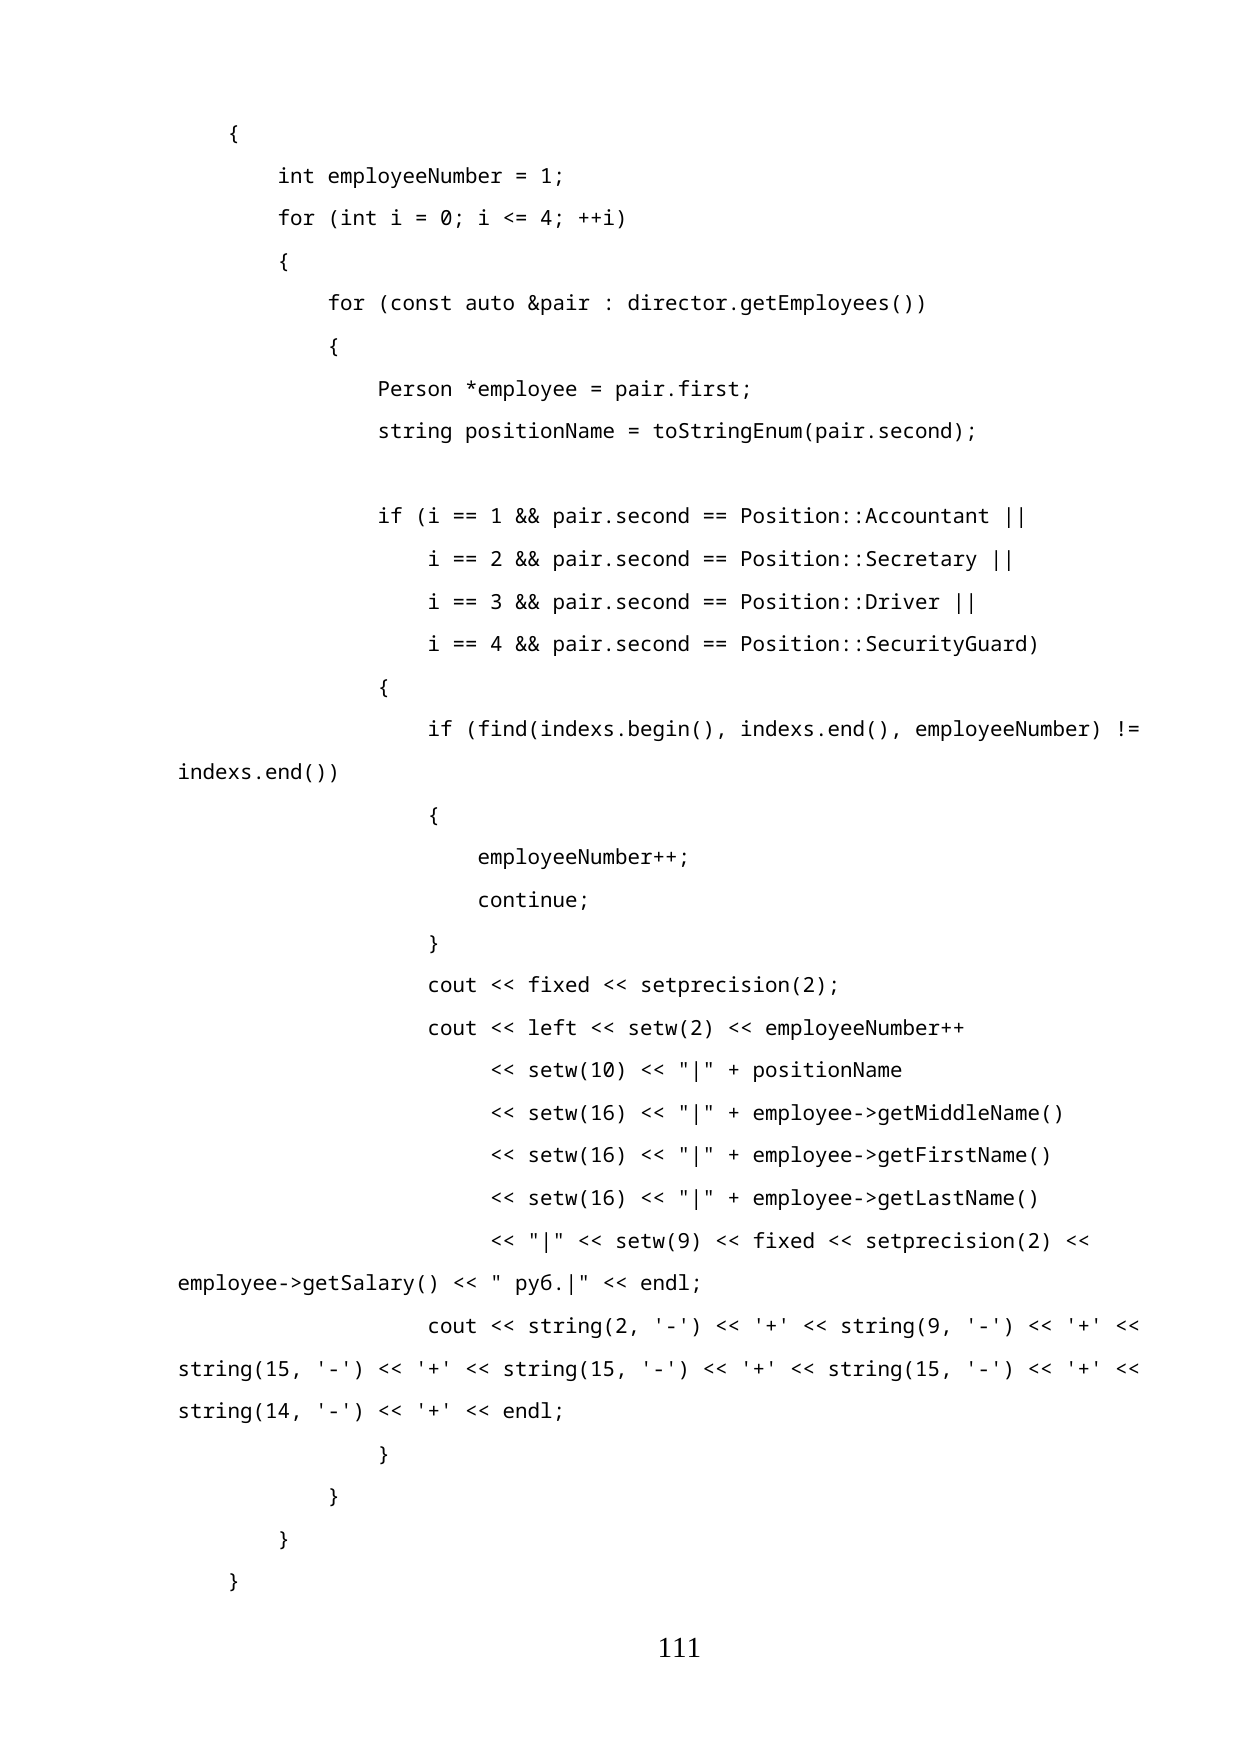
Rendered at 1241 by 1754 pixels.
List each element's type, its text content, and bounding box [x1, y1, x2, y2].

text i == 4 && pair.second == Position::SecurityGuard) [177, 629, 1181, 658]
text << setw(16) << "|" + employee->getMiddleName() [177, 1098, 1181, 1126]
text } [177, 1524, 1181, 1552]
text } [177, 1481, 1181, 1510]
text << "|" << setw(9) << fixed << setprecision(2) << employee->getSalary() << " руб.|" << endl; [177, 1226, 1181, 1297]
text } [177, 928, 1181, 956]
text employeeNumber++; [177, 842, 1181, 871]
text int employeeNumber = 1; [177, 161, 1181, 189]
text << setw(10) << "|" + positionName [177, 1055, 1181, 1084]
text } [177, 1439, 1181, 1467]
text for (const auto &pair : director.getEmployees()) [177, 288, 1181, 317]
text if (i == 1 && pair.second == Position::Accountant || [177, 502, 1181, 530]
text { [177, 331, 1181, 359]
text { [177, 800, 1181, 828]
text << setw(16) << "|" + employee->getFirstName() [177, 1141, 1181, 1169]
text Person *employee = pair.first; [177, 374, 1181, 402]
text } [177, 1567, 1181, 1595]
text cout << string(2, '-') << '+' << string(9, '-') << '+' << string(15, '-') << '+' << string(15, '-') << '+' << string(15, '-') << '+' << string(14, '-') << '+' << endl; [177, 1311, 1181, 1425]
text << setw(16) << "|" + employee->getLastName() [177, 1183, 1181, 1212]
text for (int i = 0; i <= 4; ++i) [177, 203, 1181, 232]
text { [177, 672, 1181, 700]
text { [177, 118, 1181, 147]
text cout << fixed << setprecision(2); [177, 970, 1181, 999]
text string positionName = toStringEnum(pair.second); [177, 416, 1181, 445]
text { [177, 246, 1181, 274]
text if (find(indexs.begin(), indexs.end(), employeeNumber) != indexs.end()) [177, 714, 1181, 786]
text i == 2 && pair.second == Position::Secretary || [177, 544, 1181, 573]
text cout << left << setw(2) << employeeNumber++ [177, 1013, 1181, 1041]
text i == 3 && pair.second == Position::Driver || [177, 587, 1181, 615]
text continue; [177, 885, 1181, 913]
